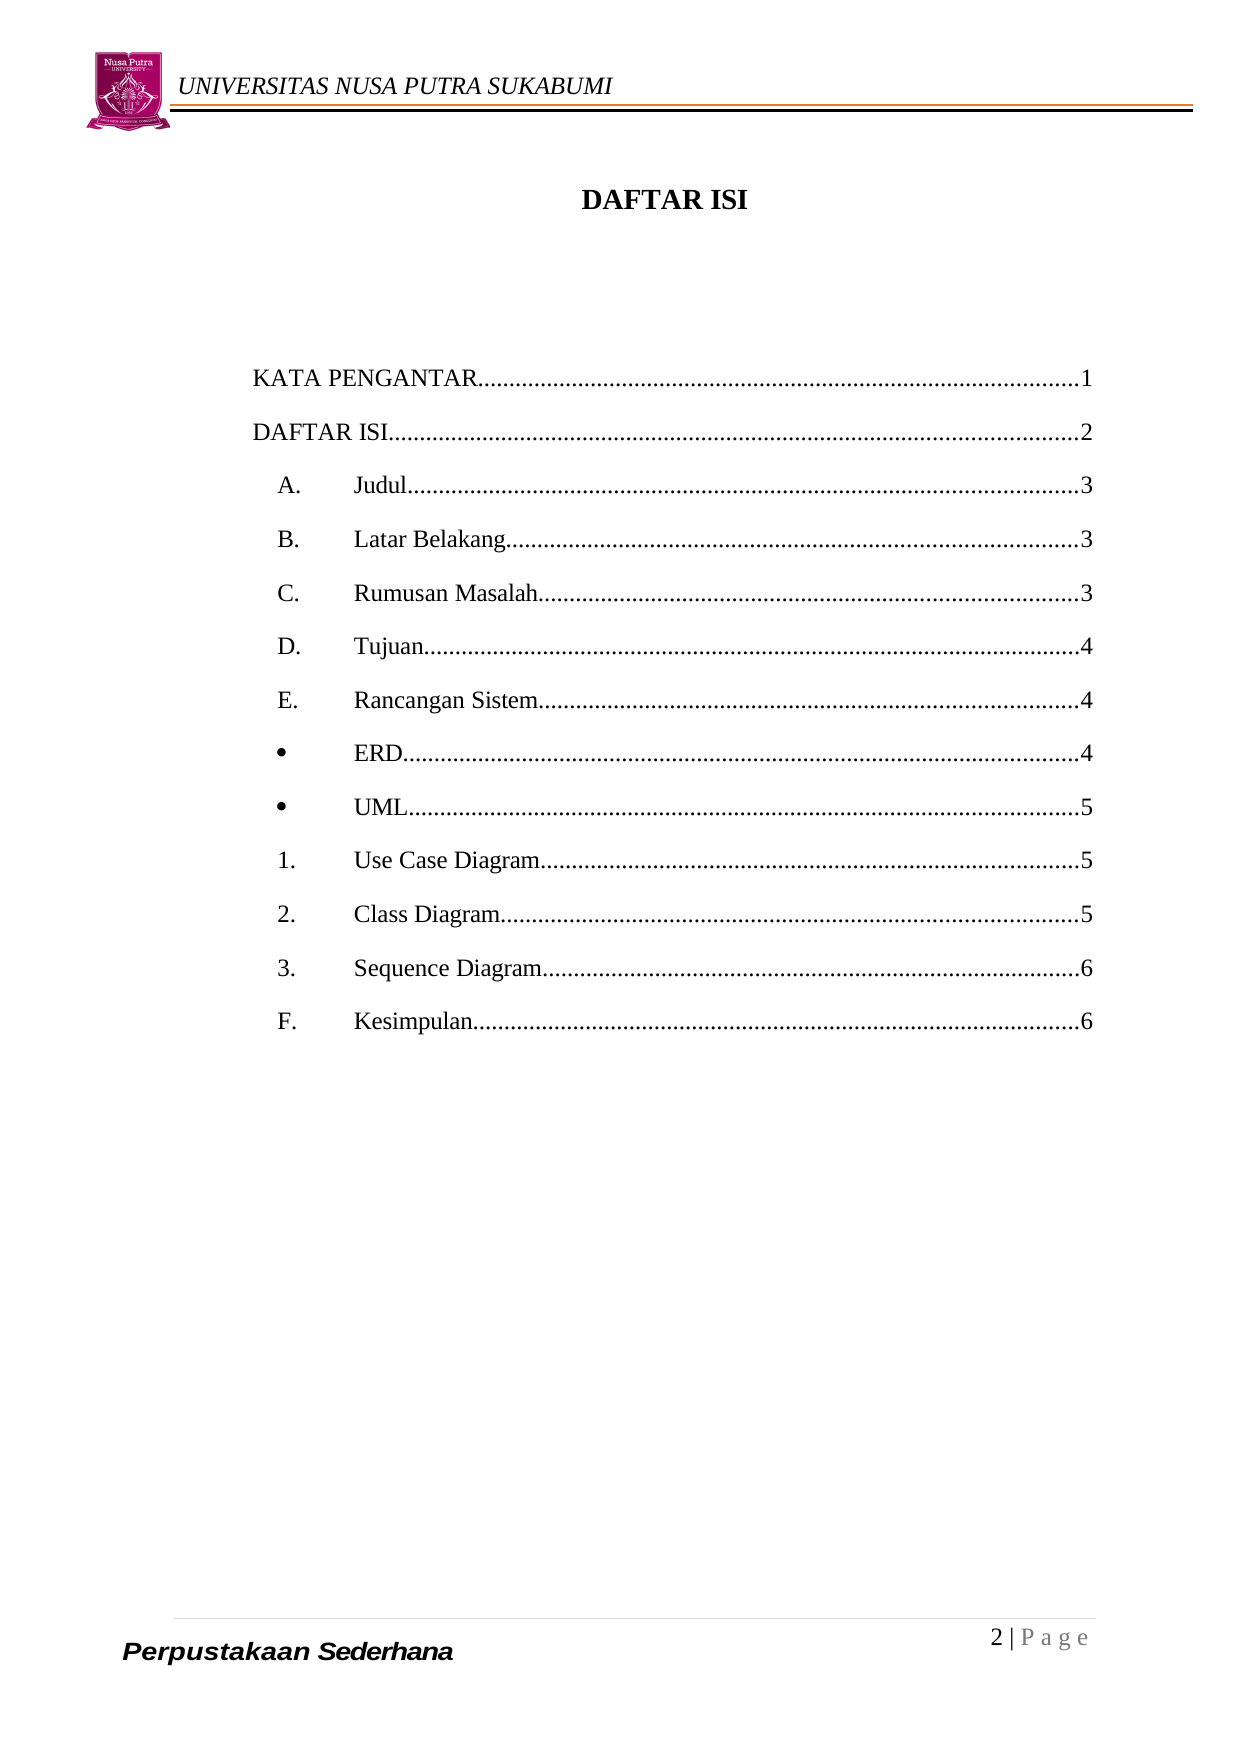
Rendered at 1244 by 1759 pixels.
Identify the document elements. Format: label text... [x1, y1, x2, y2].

picture [86, 52, 170, 131]
subtitle DAFTAR ISI [222, 182, 1108, 216]
